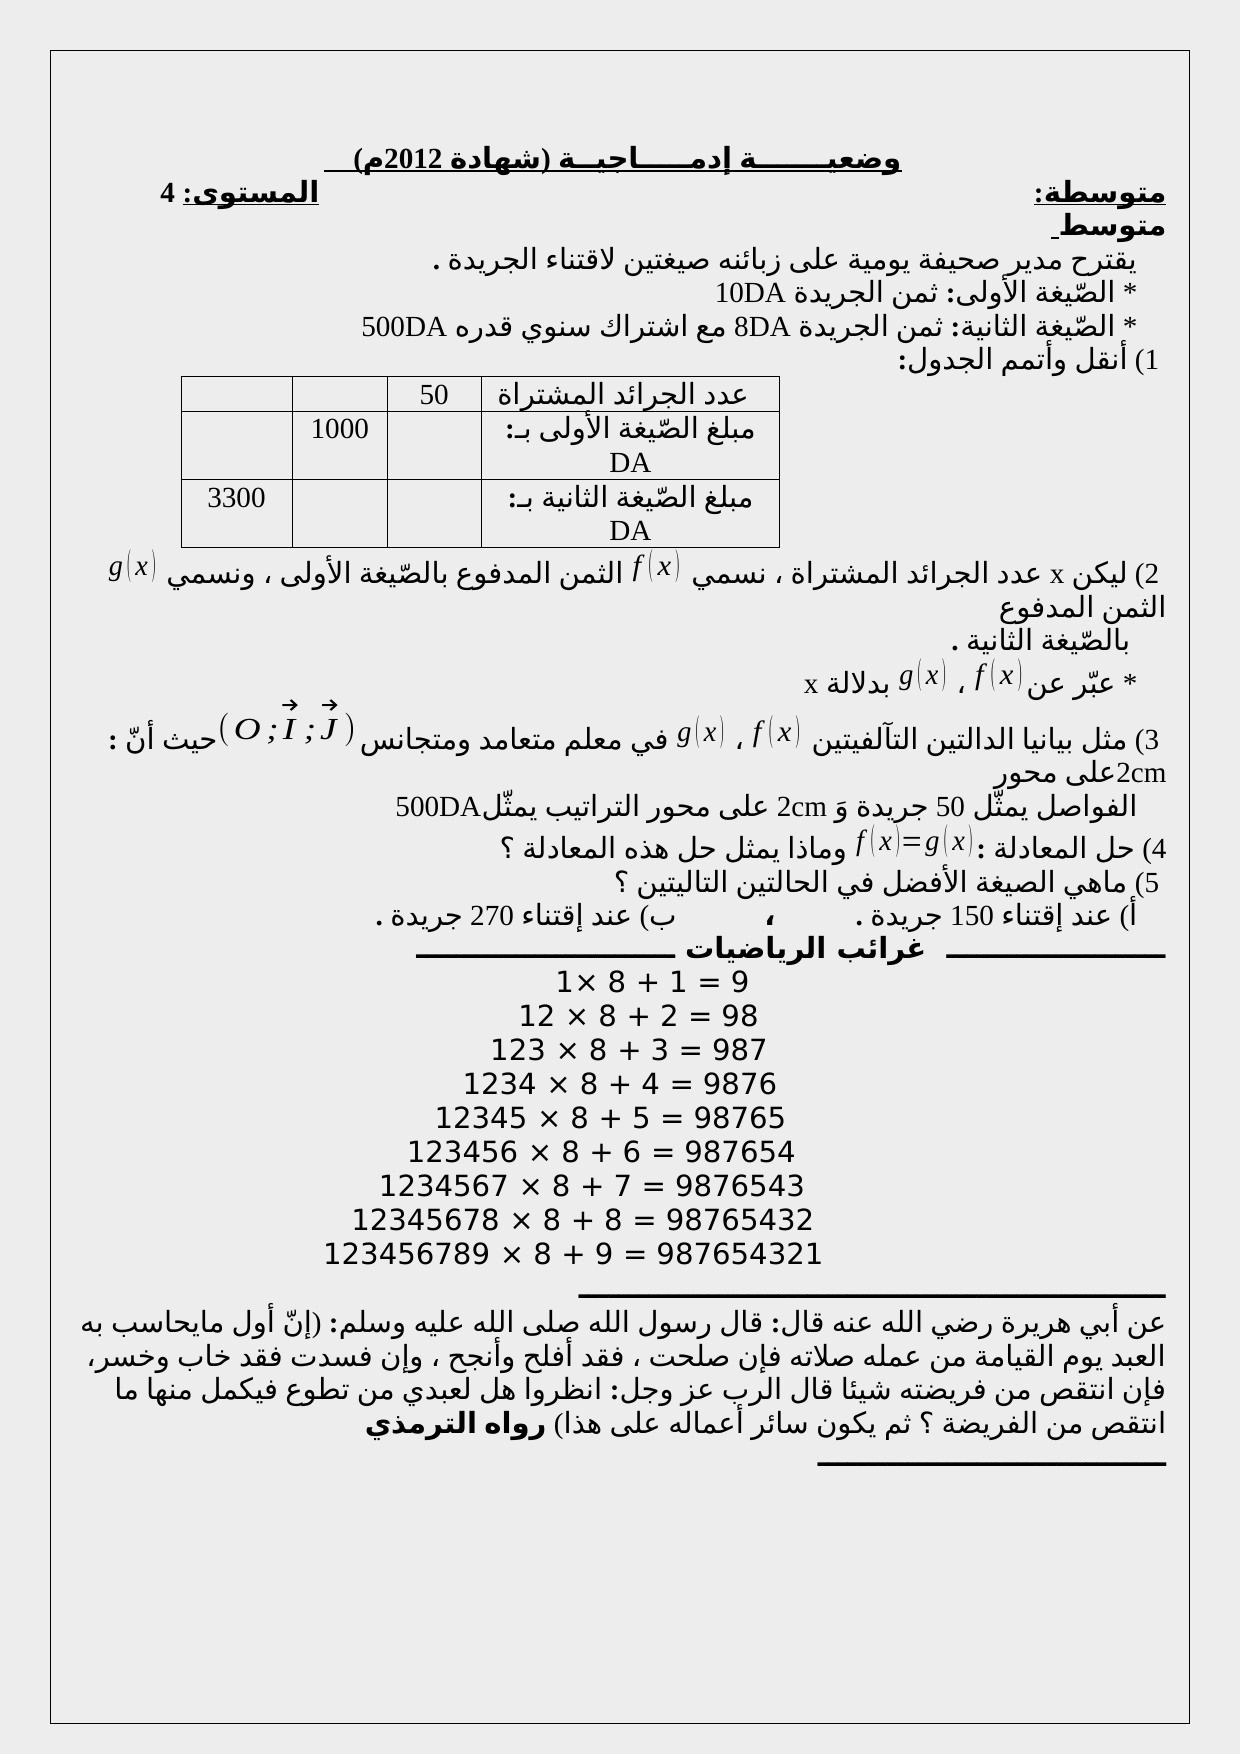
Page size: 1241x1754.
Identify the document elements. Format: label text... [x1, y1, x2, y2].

text 9876 = 4 + 8 × 1234 [59, 1068, 1167, 1102]
table_cell 1000 [293, 412, 387, 479]
text 9 = 1 + 8 ×1 [59, 966, 1167, 1000]
text ــــــــــــــــــــــ غرائب الرياضيات ــــــــــــــــــــــــــ [59, 932, 1167, 966]
text * عبّر عن ، بدلالة x [59, 657, 1167, 699]
text متوسطة: المستوى: 4 متوسط [59, 175, 1167, 242]
text وضعيـــــــة إدمـــــاجيــة (شهادة 2012م) [59, 141, 1167, 175]
text 98 = 2 + 8 × 12 [59, 1000, 1167, 1034]
text 98765432 = 8 + 8 × 12345678 [59, 1203, 1167, 1237]
text أ) عند إقتناء 150 جريدة . ، ب) عند إقتناء 270 جريدة . [59, 898, 1167, 932]
table_header عدد الجرائد المشتراة [482, 377, 779, 411]
table_cell [182, 412, 292, 479]
text ـــــــــــــــــــــــــــــــــــــــــــــــــــــــــــ [59, 1271, 1167, 1305]
text 2) ليكن x عدد الجرائد المشتراة ، نسمي الثمن المدفوع بالصّيغة الأولى ، ونسمي الثمن المدفوع [59, 548, 1167, 623]
text الفواصل يمثّل 50 جريدة وَ 2cm على محور التراتيب يمثّل500DA [59, 789, 1167, 823]
text عن أبي هريرة رضي الله عنه قال: قال رسول الله صلى الله عليه وسلم: (إنّ أول مايحاسب به العبد يوم القيامة من عمله صلاته فإن صلحت ، فقد أفلح وأنجح ، وإن فسدت فقد خاب وخسر، فإن انتقص من فريضته شيئا قال الرب عز وجل: انظروا هل لعبدي من تطوع فيكمل منها ما انتقص من الفريضة ؟ ثم يكون سائر أعماله على هذا) رواه الترمذي [59, 1305, 1167, 1439]
text 98765 = 5 + 8 × 12345 [59, 1102, 1167, 1136]
text 987654 = 6 + 8 × 123456 [59, 1136, 1167, 1169]
text 5) ماهي الصيغة الأفضل في الحالتين التاليتين ؟ [59, 865, 1167, 898]
table_header 50 [388, 377, 481, 411]
table_cell [293, 480, 387, 547]
text 9876543 = 7 + 8 × 1234567 [59, 1169, 1167, 1203]
table_header [293, 377, 387, 411]
text 3) مثل بيانيا الدالتين التآلفيتين ، في معلم متعامد ومتجانسحيث أنّ : 2cmعلى محور [59, 699, 1167, 789]
text * الصّيغة الأولى: ثمن الجريدة 10DA [59, 275, 1167, 309]
table_cell [388, 480, 481, 547]
text بالصّيغة الثانية . [59, 623, 1167, 657]
text 987654321 = 9 + 8 × 123456789 [59, 1237, 1167, 1271]
text 987 = 3 + 8 × 123 [59, 1034, 1167, 1068]
text 1) أنقل وأتمم الجدول: [59, 342, 1167, 376]
table_cell 3300 [182, 480, 292, 547]
text * الصّيغة الثانية: ثمن الجريدة 8DA مع اشتراك سنوي قدره 500DA [59, 309, 1167, 342]
text 4) حل المعادلة : وماذا يمثل حل هذه المعادلة ؟ [59, 823, 1167, 865]
text يقترح مدير صحيفة يومية على زبائنه صيغتين لاقتناء الجريدة . [59, 242, 1167, 275]
table_cell [388, 412, 481, 479]
text ـــــــــــــــــــــــــــــــــــ [59, 1439, 1167, 1473]
table_cell مبلغ الصّيغة الأولى بـ: DA [482, 412, 779, 479]
table_header [182, 377, 292, 411]
table_cell مبلغ الصّيغة الثانية بـ: DA [482, 480, 779, 547]
